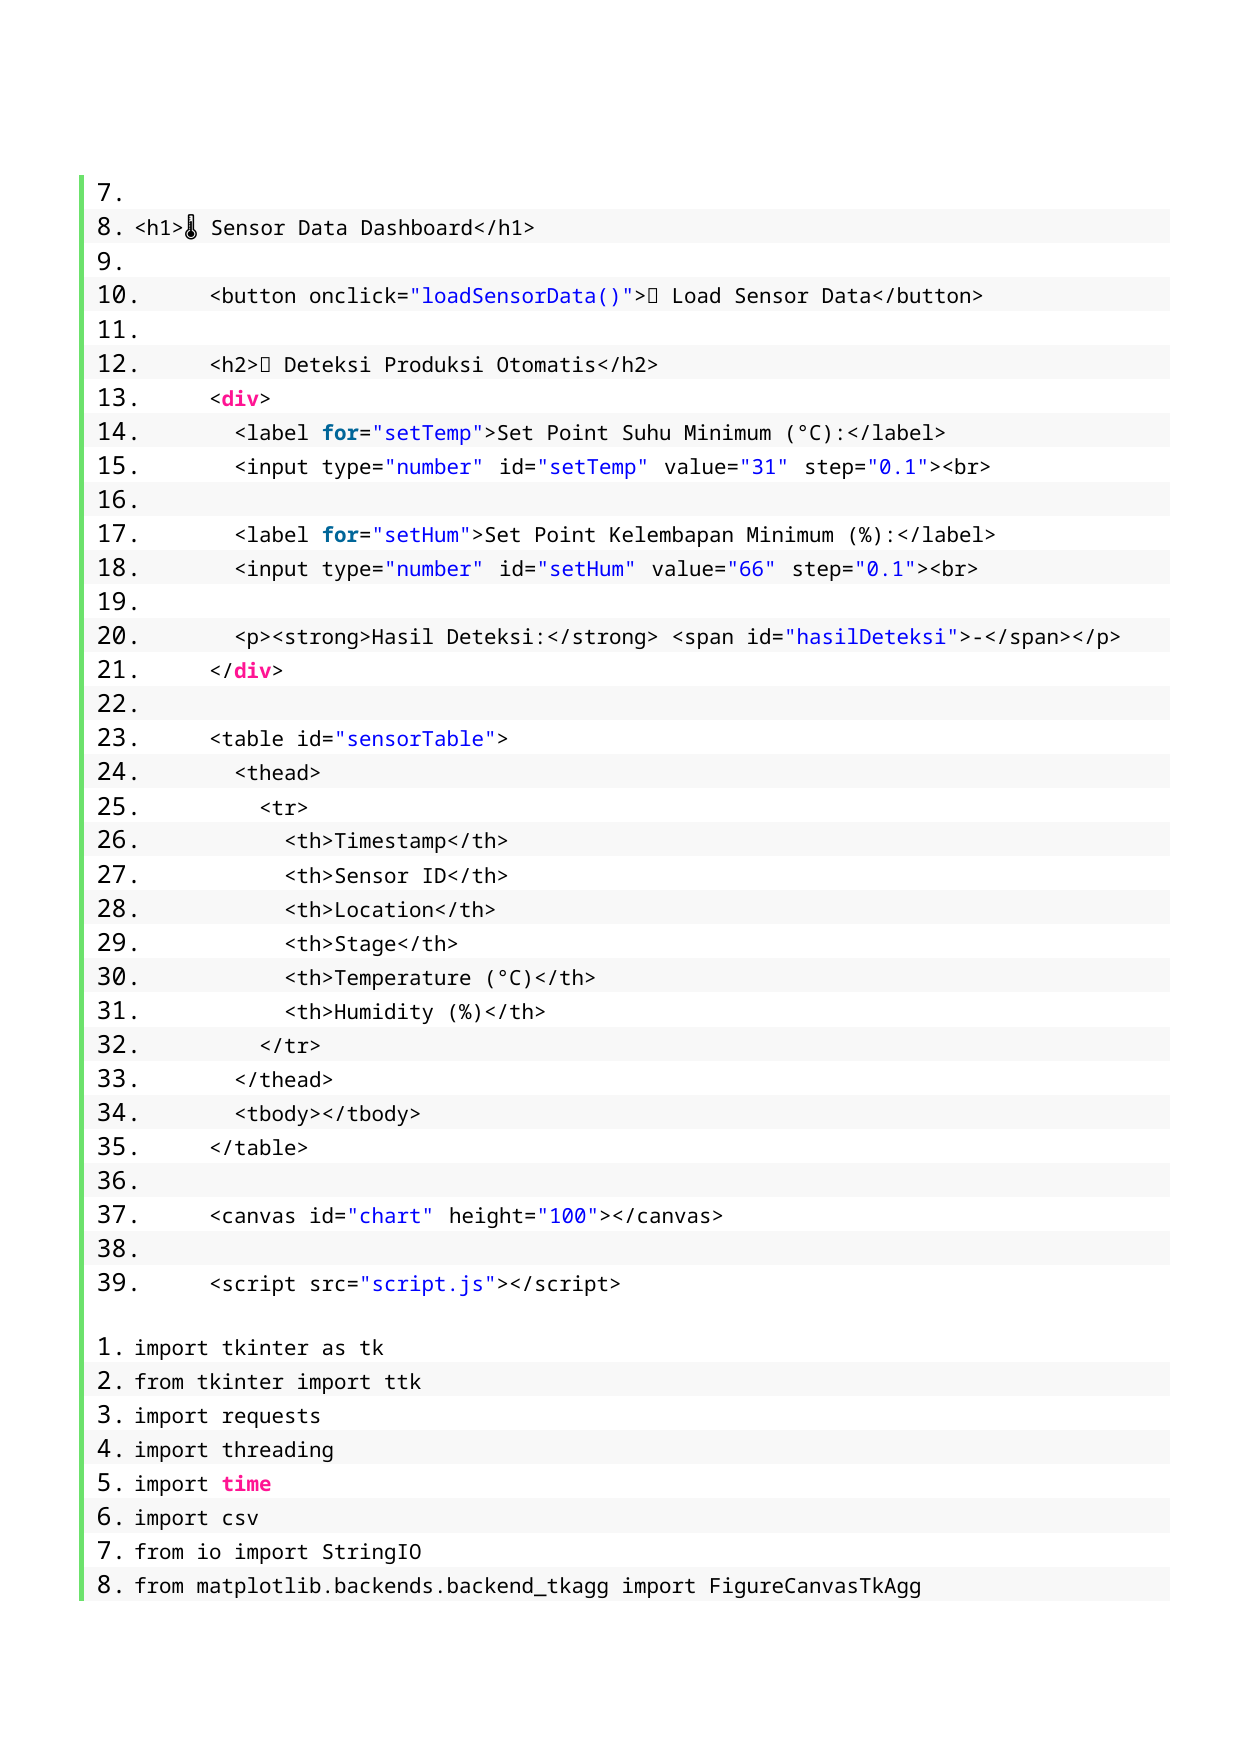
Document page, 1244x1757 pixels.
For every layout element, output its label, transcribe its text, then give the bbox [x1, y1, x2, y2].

list <div> [84, 379, 1170, 413]
list <h1>🌡 Sensor Data Dashboard</h1> [84, 209, 1170, 243]
list <button onclick="loadSensorData()">🔄 Load Sensor Data</button> [84, 277, 1170, 311]
list <p><strong>Hasil Deteksi:</strong> <span id="hasilDeteksi">-</span></p> [84, 618, 1170, 652]
list <th>Location</th> [84, 890, 1170, 924]
list from matplotlib.backends.backend_tkagg import FigureCanvasTkAgg [84, 1567, 1170, 1601]
list import requests [84, 1396, 1170, 1430]
list from tkinter import ttk [84, 1362, 1170, 1396]
list <input type="number" id="setHum" value="66" step="0.1"><br> [84, 550, 1170, 584]
list from io import StringIO [84, 1533, 1170, 1567]
list import csv [84, 1498, 1170, 1533]
list <h2>🎯 Deteksi Produksi Otomatis</h2> [84, 345, 1170, 379]
list <script src="script.js"></script> [84, 1265, 1170, 1299]
list <input type="number" id="setTemp" value="31" step="0.1"><br> [84, 447, 1170, 482]
list </div> [84, 652, 1170, 686]
list <th>Sensor ID</th> [84, 856, 1170, 890]
list <tbody></tbody> [84, 1095, 1170, 1129]
list <table id="sensorTable"> [84, 720, 1170, 754]
list import threading [84, 1430, 1170, 1464]
list <label for="setTemp">Set Point Suhu Minimum (°C):</label> [84, 413, 1170, 447]
list import time [84, 1464, 1170, 1498]
list <th>Humidity (%)</th> [84, 992, 1170, 1027]
list <tr> [84, 788, 1170, 822]
list </tr> [84, 1027, 1170, 1061]
list <th>Timestamp</th> [84, 822, 1170, 856]
list <th>Stage</th> [84, 924, 1170, 958]
list import tkinter as tk [84, 1328, 1170, 1362]
list <th>Temperature (°C)</th> [84, 958, 1170, 992]
list </thead> [84, 1061, 1170, 1095]
list <label for="setHum">Set Point Kelembapan Minimum (%):</label> [84, 516, 1170, 550]
list <canvas id="chart" height="100"></canvas> [84, 1197, 1170, 1231]
list </table> [84, 1129, 1170, 1163]
list <thead> [84, 754, 1170, 788]
